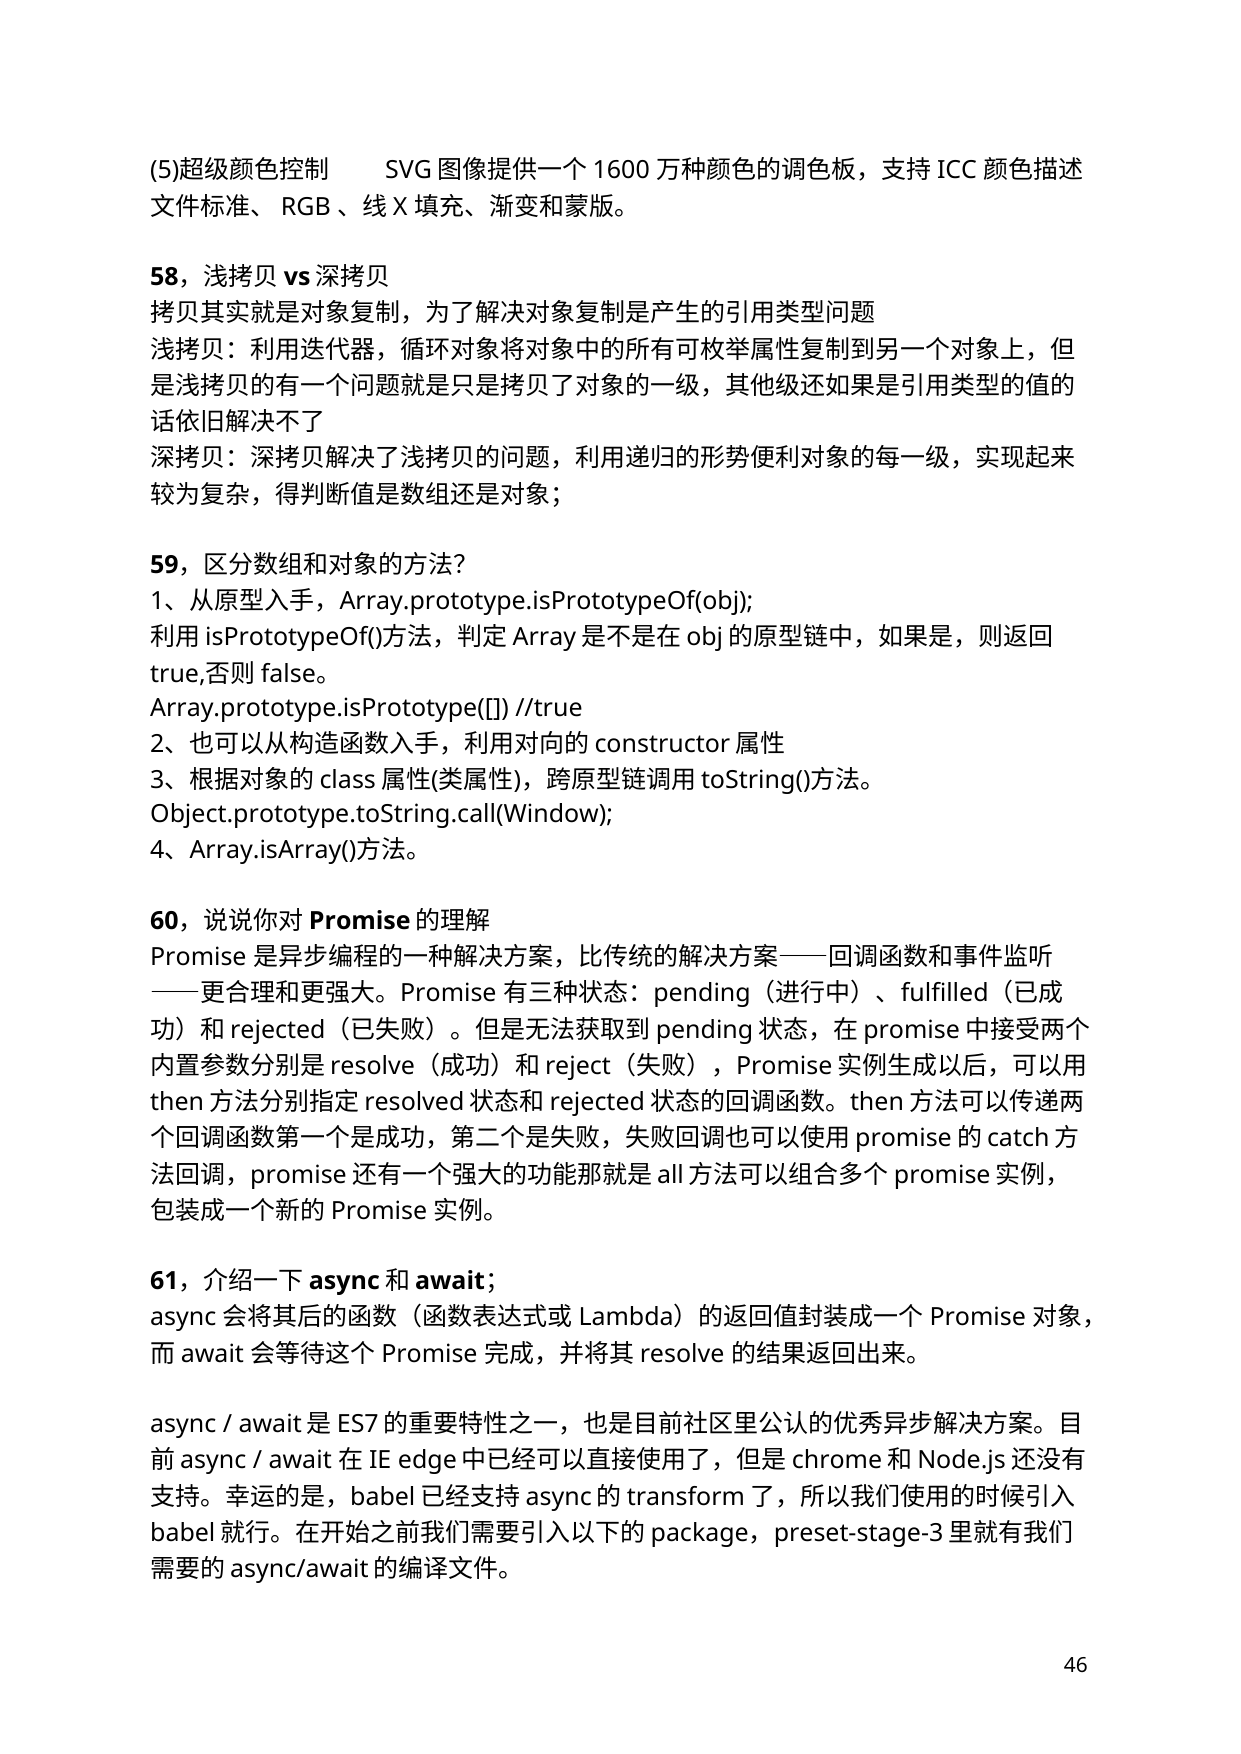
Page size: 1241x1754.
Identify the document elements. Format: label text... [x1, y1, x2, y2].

text 利用isPrototypeOf()方法，判定Array是不是在obj的原型链中，如果是，则返回true,否则false。 [150, 617, 1090, 689]
text Array.prototype.isPrototype([]) //true [150, 689, 1090, 723]
text 拷贝其实就是对象复制，为了解决对象复制是产生的引用类型问题 [150, 293, 1090, 329]
text 3、根据对象的class属性(类属性)，跨原型链调用toString()方法。 [150, 760, 1090, 796]
text 60，说说你对Promise的理解 [150, 900, 1090, 937]
text 59，区分数组和对象的方法？ [150, 544, 1090, 581]
text async / await是ES7的重要特性之一，也是目前社区里公认的优秀异步解决方案。目前async / await 在 IE edge中已经可以直接使用了，但是chrome和Node.js还没有支持。幸运的是，babel已经支持async的transform了，所以我们使用的时候引入babel就行。在开始之前我们需要引入以下的package，preset-stage-3里就有我们需要的async/await的编译文件。 [150, 1403, 1090, 1585]
text Object.prototype.toString.call(Window); [150, 796, 1090, 830]
text Promise 是异步编程的一种解决方案，比传统的解决方案——回调函数和事件监听——更合理和更强大。Promise 有三种状态：pending（进行中）、fulfilled（已成功）和rejected（已失败）。但是无法获取到pending状态，在promise中接受两个内置参数分别是resolve（成功）和reject（失败），Promise实例生成以后，可以用then方法分别指定resolved状态和rejected状态的回调函数。then方法可以传递两个回调函数第一个是成功，第二个是失败，失败回调也可以使用promise的catch方法回调，promise还有一个强大的功能那就是all方法可以组合多个promise实例，包装成一个新的 Promise 实例。 [150, 937, 1090, 1227]
text 2、也可以从构造函数入手，利用对向的constructor属性 [150, 723, 1090, 760]
text 4、Array.isArray()方法。 [150, 830, 1090, 866]
text (5)超级颜色控制 SVG图像提供一个 1600 万种颜色的调色板，支持 ICC 颜色描述文件标准、 RGB 、线 X 填充、渐变和蒙版。 [150, 150, 1090, 222]
text 1、从原型入手，Array.prototype.isPrototypeOf(obj); [150, 581, 1090, 617]
text async 会将其后的函数（函数表达式或 Lambda）的返回值封装成一个 Promise 对象，而 await 会等待这个 Promise 完成，并将其 resolve 的结果返回出来。 [150, 1297, 1090, 1369]
text 58，浅拷贝vs深拷贝 [150, 257, 1090, 293]
text 浅拷贝：利用迭代器，循环对象将对象中的所有可枚举属性复制到另一个对象上，但是浅拷贝的有一个问题就是只是拷贝了对象的一级，其他级还如果是引用类型的值的话依旧解决不了 [150, 329, 1090, 438]
text 深拷贝：深拷贝解决了浅拷贝的问题，利用递归的形势便利对象的每一级，实现起来较为复杂，得判断值是数组还是对象； [150, 438, 1090, 510]
text 61，介绍一下async和await； [150, 1261, 1090, 1297]
